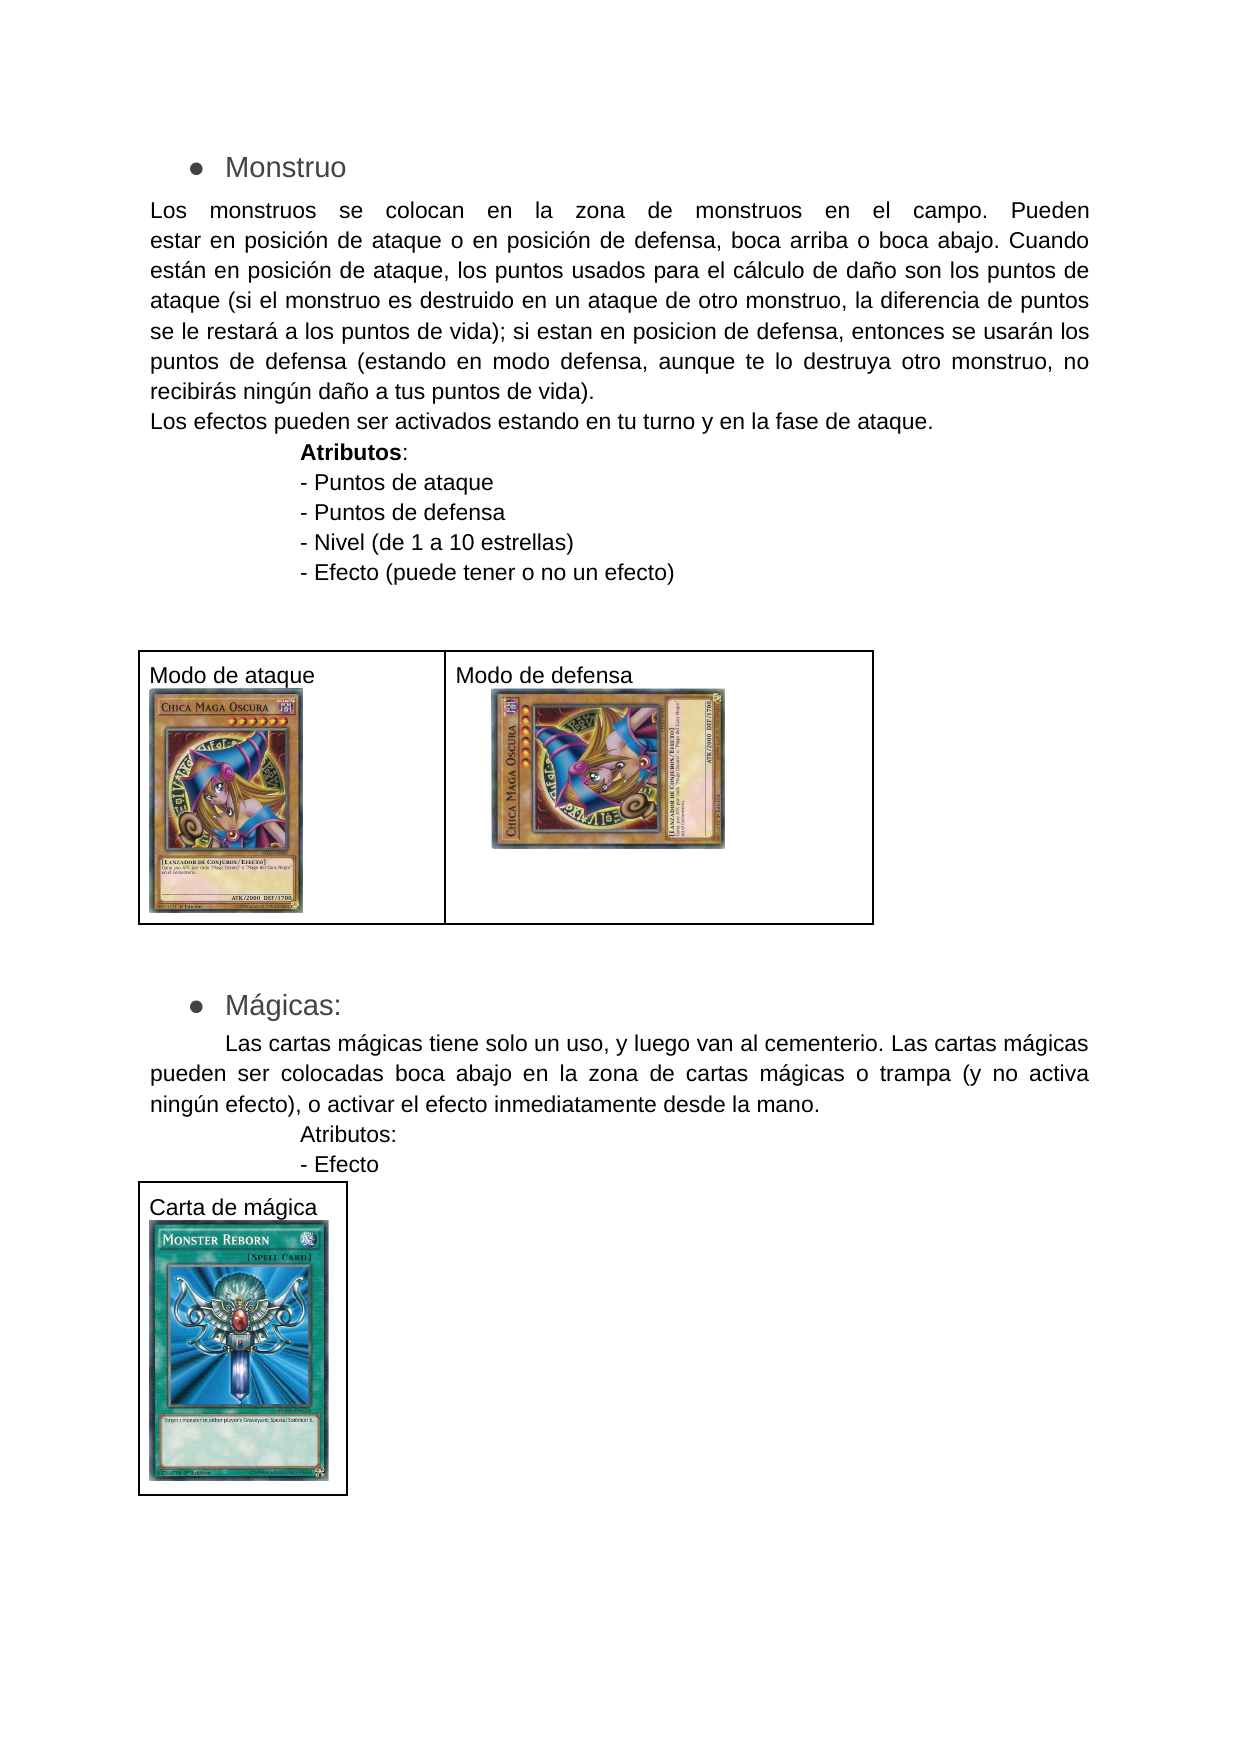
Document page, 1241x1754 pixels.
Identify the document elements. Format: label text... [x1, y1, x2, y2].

table_header Modo de defensa [446, 652, 872, 923]
table_header Modo de ataque [140, 652, 444, 923]
text - Efecto (puede tener o no un efecto) [150, 559, 1090, 586]
text - Efecto [150, 1151, 1090, 1177]
picture [149, 688, 303, 913]
text Los efectos pueden ser activados estando en tu turno y en la fase de ataque. [150, 408, 1090, 435]
text - Nivel (de 1 a 10 estrellas) [150, 529, 1090, 556]
subtitle Monstruo [187, 150, 1090, 183]
text Los monstruos se colocan en la zona de monstruos en el campo. Pueden estar en posición de ataque o en posición de defensa, boca arriba o boca abajo. Cuando están en posición de ataque, los puntos usados para el cálculo de daño son los puntos de ataque (si el monstruo es destruido en un ataque de otro monstruo, la diferencia de puntos se le restará a los puntos de vida); si estan en posicion de defensa, entonces se usarán los puntos de defensa (estando en modo defensa, aunque te lo destruya otro monstruo, no recibirás ningún daño a tus puntos de vida). [150, 197, 1090, 404]
text Atributos: [150, 1121, 1090, 1147]
table_header Carta de mágica [140, 1183, 346, 1494]
picture [492, 689, 725, 849]
picture [149, 1220, 329, 1481]
text - Puntos de ataque [150, 469, 1090, 495]
text Atributos: [150, 438, 1090, 465]
text Las cartas mágicas tiene solo un uso, y luego van al cementerio. Las cartas mágicas pueden ser colocadas boca abajo en la zona de cartas mágicas o trampa (y no activa ningún efecto), o activar el efecto inmediatamente desde la mano. [150, 1030, 1090, 1117]
subtitle Mágicas: [187, 988, 1090, 1022]
text - Puntos de defensa [150, 499, 1090, 525]
